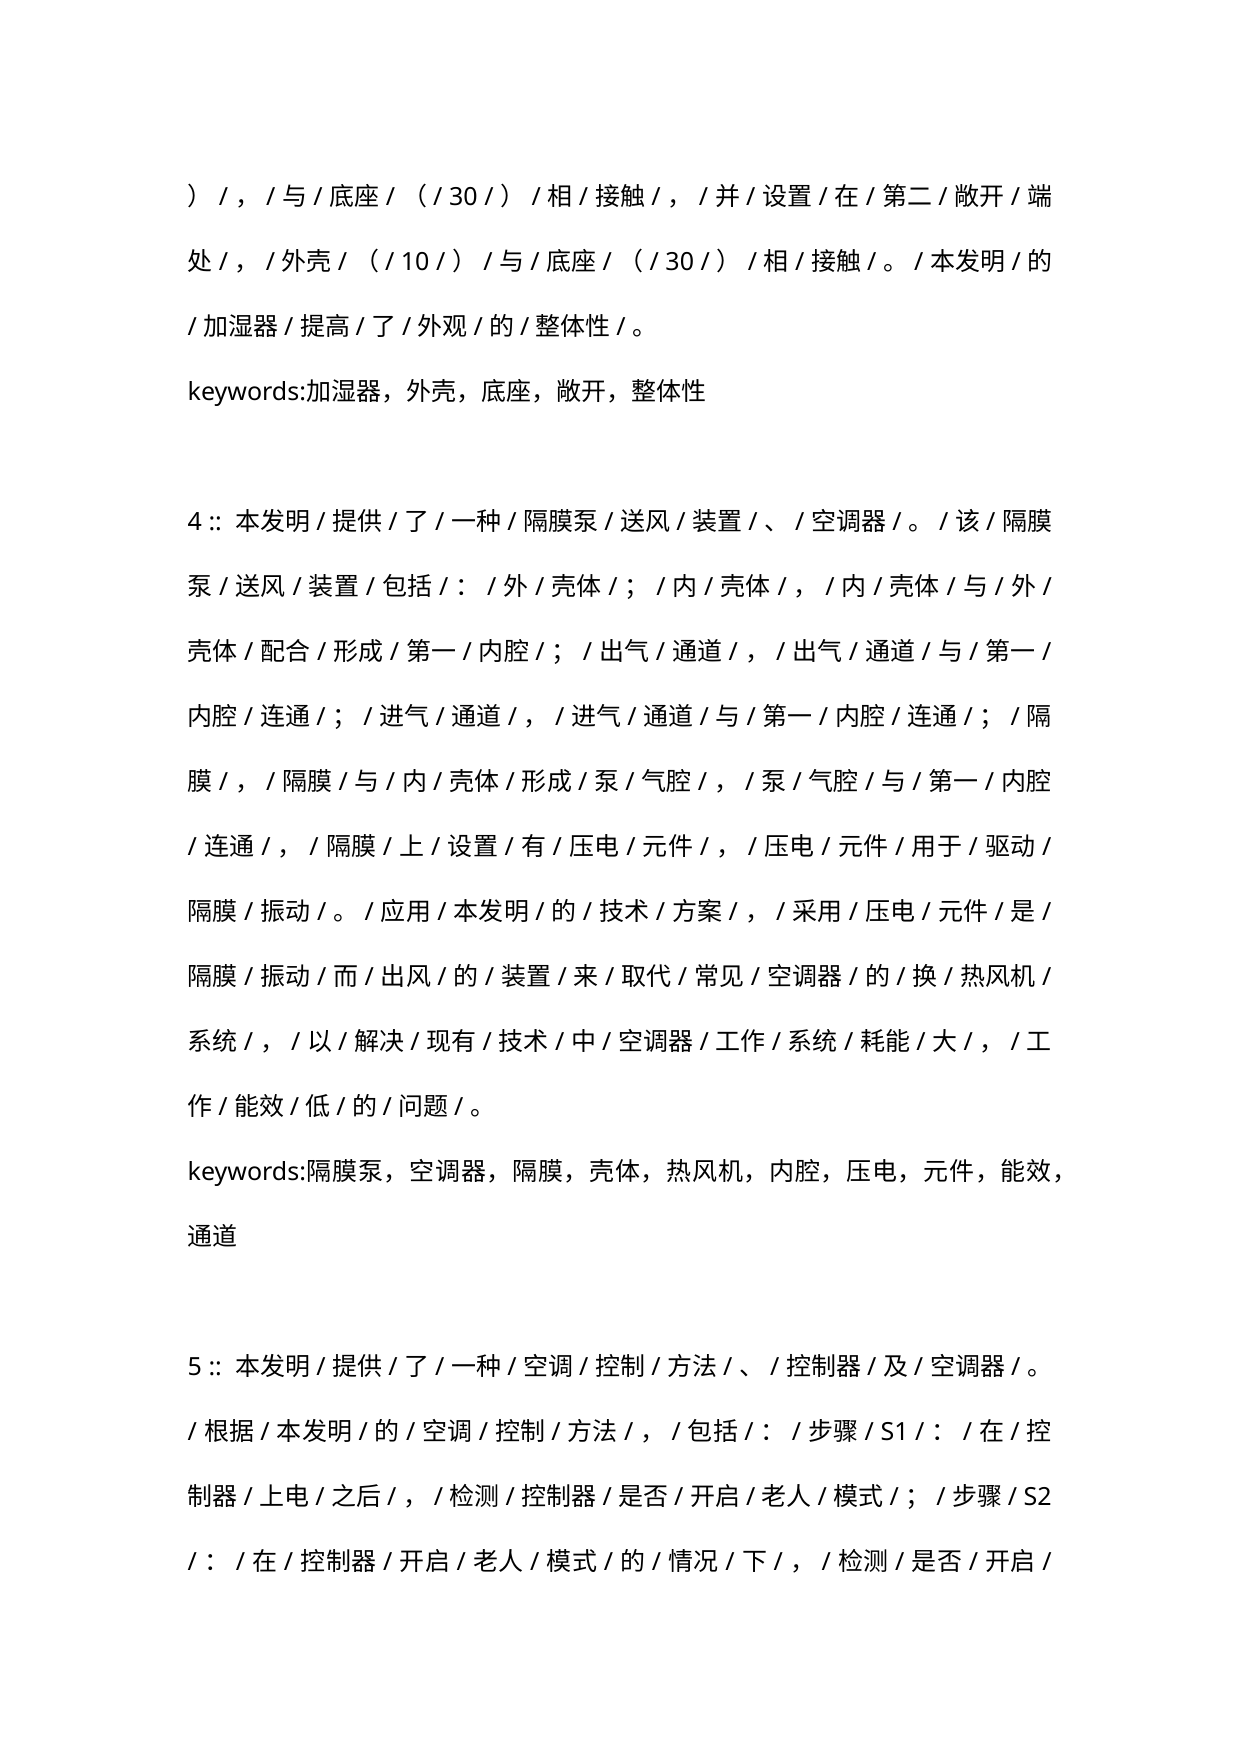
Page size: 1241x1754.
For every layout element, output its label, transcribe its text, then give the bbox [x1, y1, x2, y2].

text keywords:隔膜泵，空调器，隔膜，壳体，热风机，内腔，压电，元件，能效，通道 [187, 1137, 1053, 1267]
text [187, 162, 1053, 357]
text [187, 1332, 1053, 1592]
text 4 :: 本发明 / 提供 / 了 / 一种 / 隔膜泵 / 送风 / 装置 / 、 / 空调器 / 。 / 该 / 隔膜泵 / 送风 / 装置 / 包括 / ： / 外 / 壳体 / ； / 内 / 壳体 / ， / 内 / 壳体 / 与 / 外 / 壳体 / 配合 / 形成 / 第一 / 内腔 / ； / 出气 / 通道 / ， / 出气 / 通道 / 与 / 第一 / 内腔 / 连通 / ； / 进气 / 通道 / ， / 进气 / 通道 / 与 / 第一 / 内腔 / 连通 / ； / 隔膜 / ， / 隔膜 / 与 / 内 / 壳体 / 形成 / 泵 / 气腔 / ， / 泵 / 气腔 / 与 / 第一 / 内腔 / 连通 / ， / 隔膜 / 上 / 设置 / 有 / 压电 / 元件 / ， / 压电 / 元件 / 用于 / 驱动 / 隔膜 / 振动 / 。 / 应用 / 本发明 / 的 / 技术 / 方案 / ， / 采用 / 压电 / 元件 / 是 / 隔膜 / 振动 / 而 / 出风 / 的 / 装置 / 来 / 取代 / 常见 / 空调器 / 的 / 换 / 热风机 / 系统 / ， / 以 / 解决 / 现有 / 技术 / 中 / 空调器 / 工作 / 系统 / 耗能 / 大 / ， / 工作 / 能效 / 低 / 的 / 问题 / 。 [187, 487, 1053, 1137]
text keywords:加湿器，外壳，底座，敞开，整体性 [187, 357, 1053, 422]
